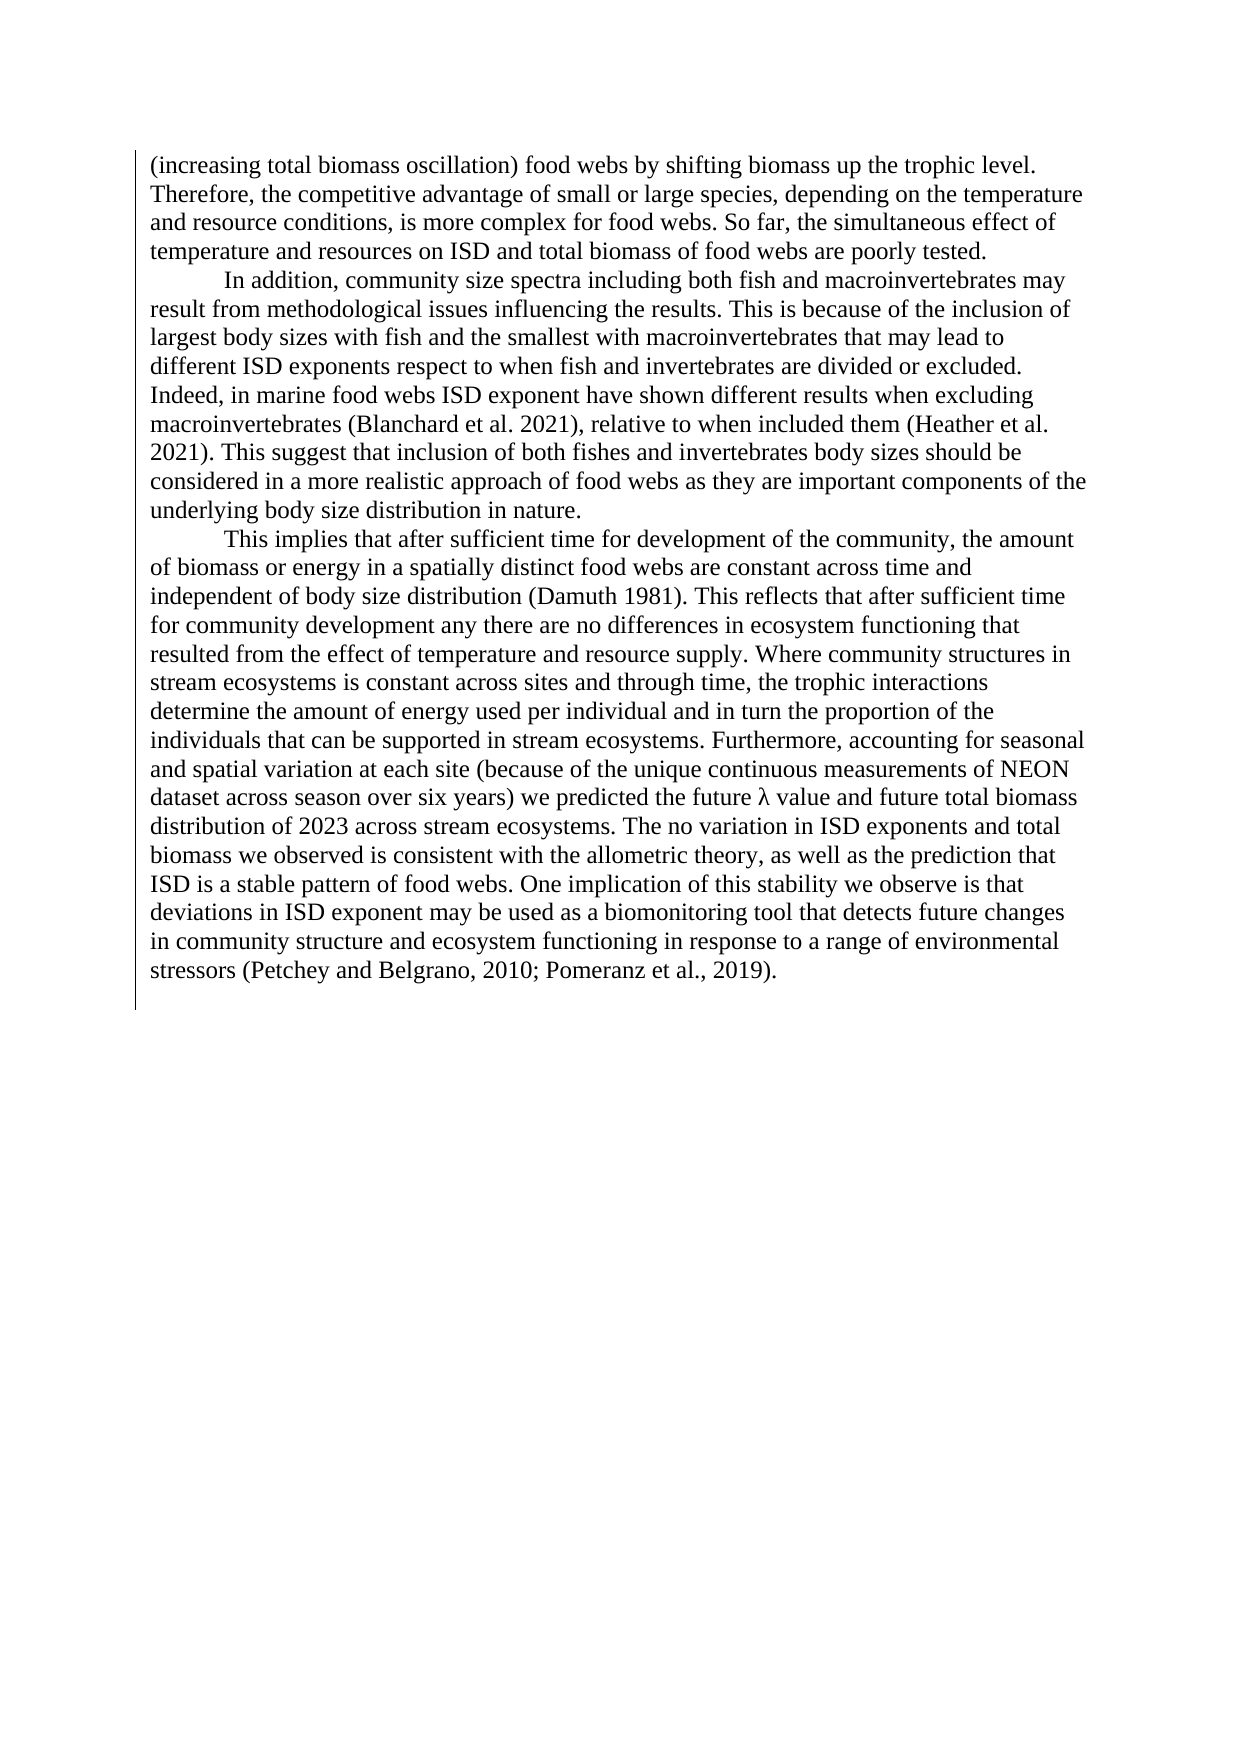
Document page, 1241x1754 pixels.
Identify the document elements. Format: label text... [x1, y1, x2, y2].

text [150, 150, 1090, 265]
text This implies that after sufficient time for development of the community, the amount of biomass or energy in a spatially distinct food webs are constant across time and independent of body size distribution (Damuth 1981). This reflects that after sufficient time for community development any there are no differences in ecosystem functioning that resulted from the effect of temperature and resource supply. Where community structures in stream ecosystems is constant across sites and through time, the trophic interactions determine the amount of energy used per individual and in turn the proportion of the individuals that can be supported in stream ecosystems. Furthermore, accounting for seasonal and spatial variation at each site (because of the unique continuous measurements of NEON dataset across season over six years) we predicted the future λ value and future total biomass distribution of 2023 across stream ecosystems. The no variation in ISD exponents and total biomass we observed is consistent with the allometric theory, as well as the prediction that ISD is a stable pattern of food webs. One implication of this stability we observe is that deviations in ISD exponent may be used as a biomonitoring tool that detects future changes in community structure and ecosystem functioning in response to a range of environmental stressors (Petchey and Belgrano, 2010; Pomeranz et al., 2019). [150, 524, 1090, 984]
text In addition, community size spectra including both fish and macroinvertebrates may result from methodological issues influencing the results. This is because of the inclusion of largest body sizes with fish and the smallest with macroinvertebrates that may lead to different ISD exponents respect to when fish and invertebrates are divided or excluded. Indeed, in marine food webs ISD exponent have shown different results when excluding macroinvertebrates (Blanchard et al. 2021), relative to when included them (Heather et al. 2021). This suggest that inclusion of both fishes and invertebrates body sizes should be considered in a more realistic approach of food webs as they are important components of the underlying body size distribution in nature. [150, 265, 1090, 524]
